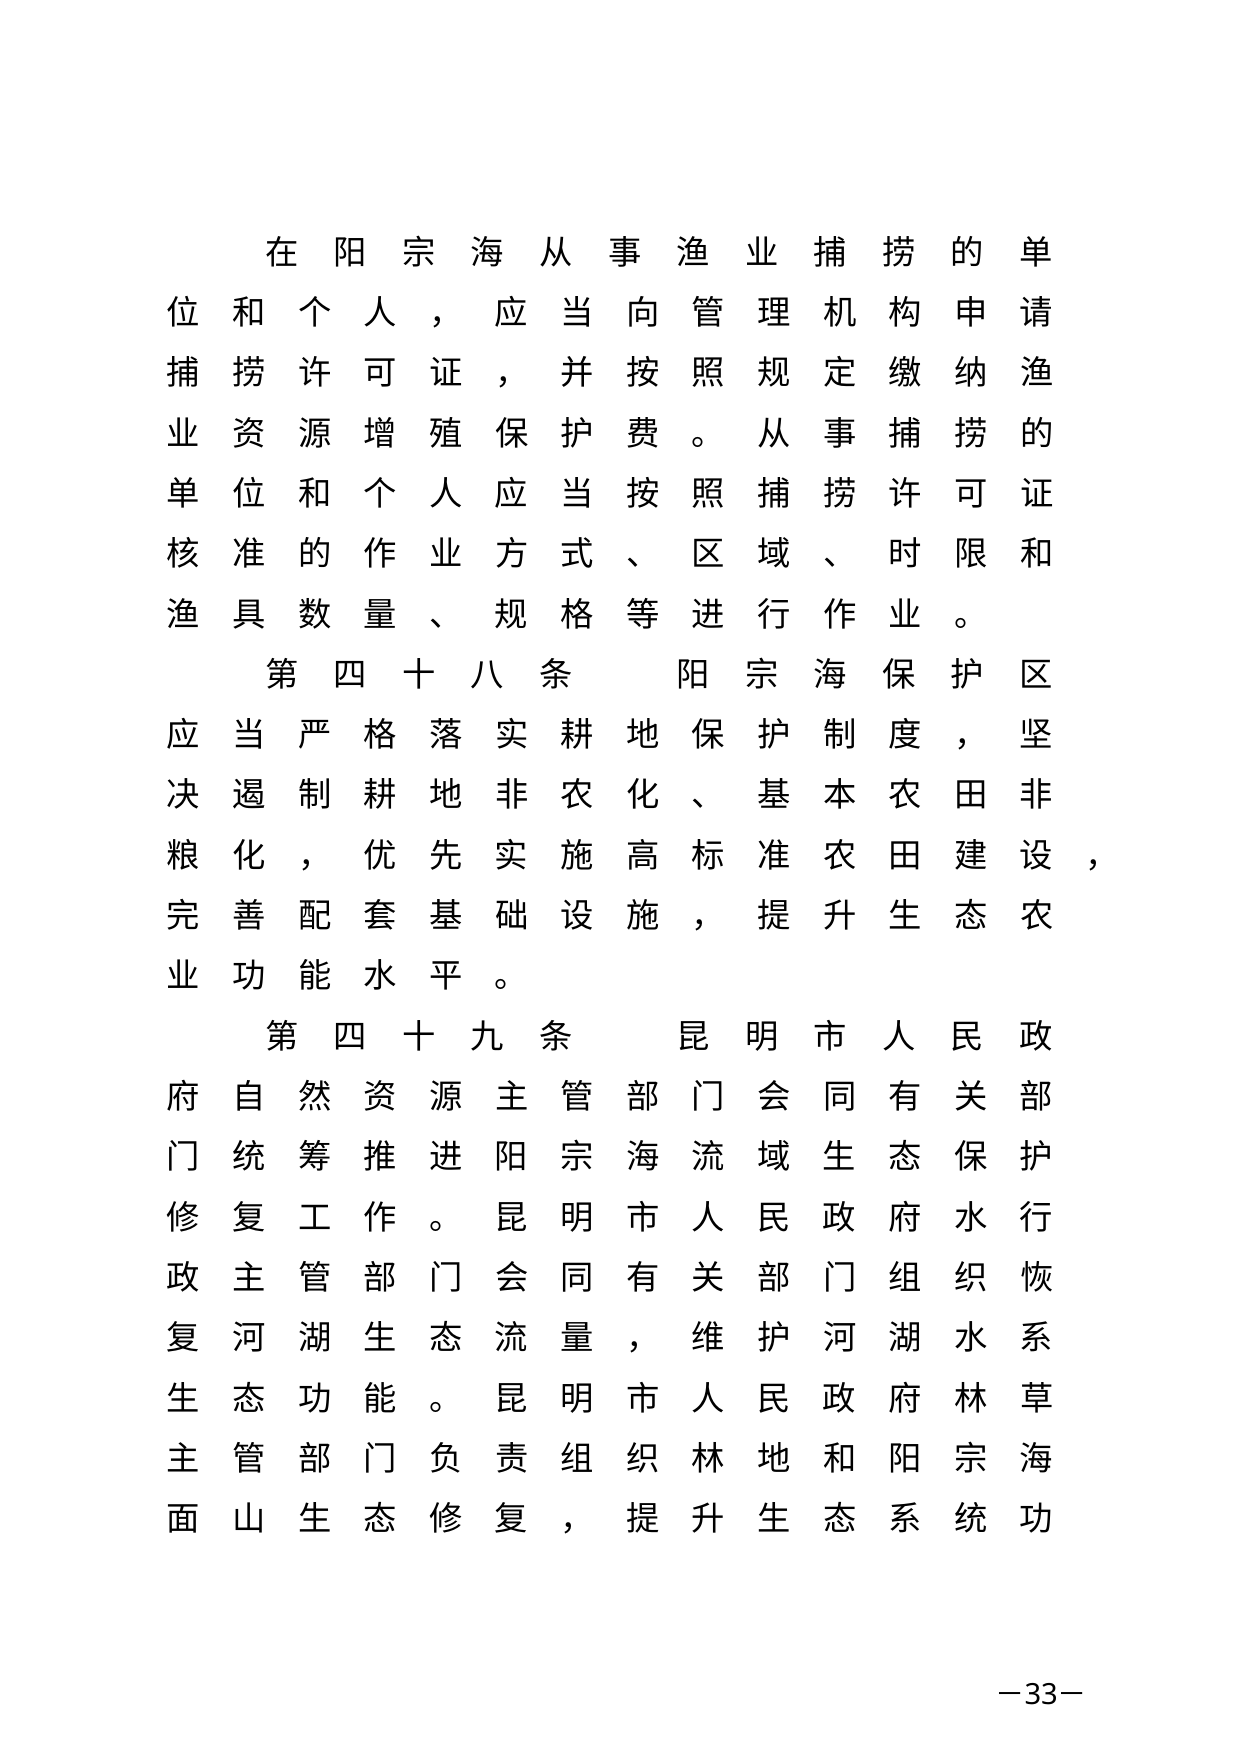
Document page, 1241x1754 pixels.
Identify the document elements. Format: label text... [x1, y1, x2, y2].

text 在阳宗海从事渔业捕捞的单位和个人，应当向管理机构申请捕捞许可证，并按照规定缴纳渔业资源增殖保护费。从事捕捞的单位和个人应当按照捕捞许可证核准的作业方式、区域、时限和渔具数量、规格等进行作业。 [167, 219, 1085, 642]
text 第四十八条 阳宗海保护区应当严格落实耕地保护制度，坚决遏制耕地非农化、基本农田非粮化，优先实施高标准农田建设，完善配套基础设施，提升生态农业功能水平。 [167, 642, 1085, 1003]
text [167, 1003, 1085, 1546]
